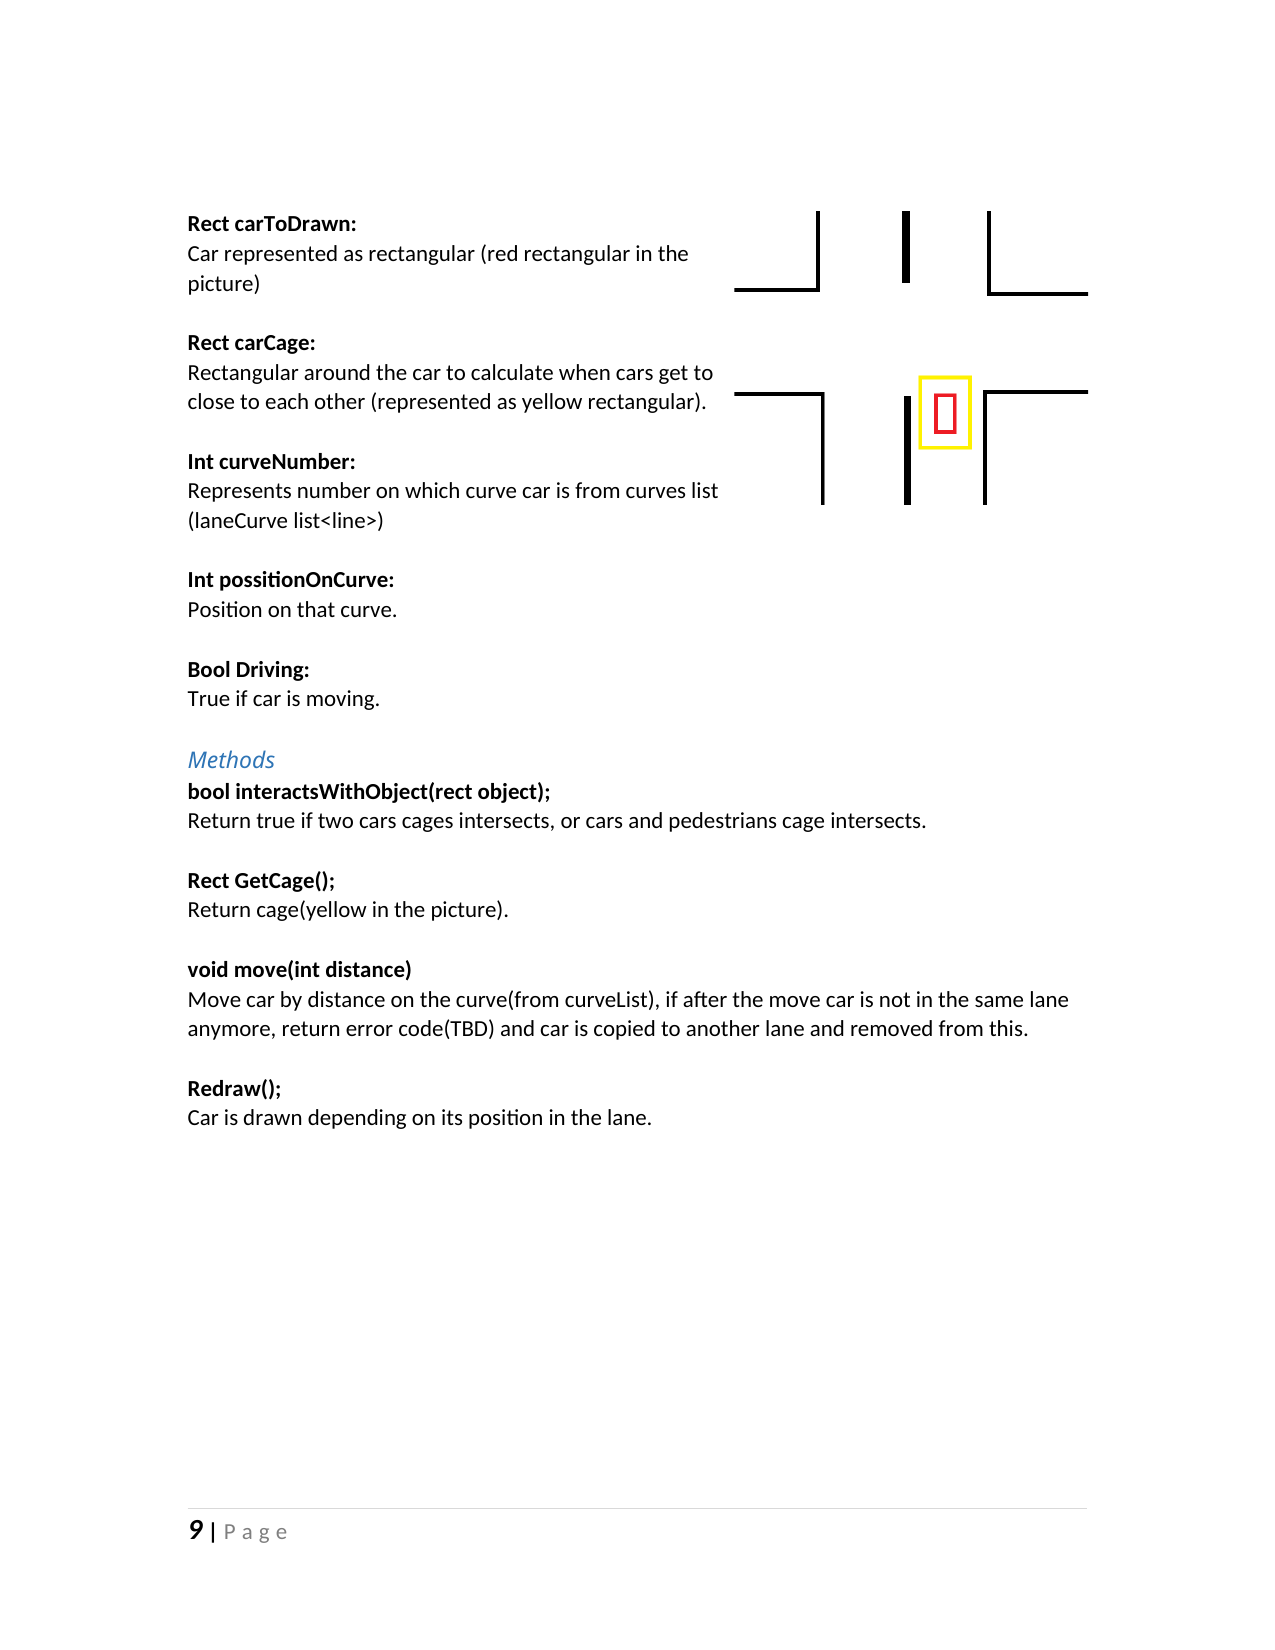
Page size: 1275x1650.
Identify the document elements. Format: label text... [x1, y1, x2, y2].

text Position on that curve. [187, 595, 1087, 623]
text bool interactsWithObject(rect object); [187, 777, 1087, 805]
text Rectangular around the car to calculate when cars get to close to each other (represented as yellow rectangular). [187, 358, 734, 416]
text Rect carToDrawn: [187, 209, 1087, 237]
text Car represented as rectangular (red rectangular in the picture) [187, 239, 734, 297]
text Redraw(); [187, 1074, 1087, 1102]
text Rect GetCage(); [187, 866, 1087, 894]
text True if car is moving. [187, 684, 1087, 712]
text void move(int distance) [187, 955, 1087, 983]
text Return true if two cars cages intersects, or cars and pedestrians cage intersects. [187, 807, 1087, 834]
subtitle Methods [187, 744, 1087, 775]
text Move car by distance on the curve(from curveList), if after the move car is not in the same lane anymore, return error code(TBD) and car is copied to another lane and removed from this. [187, 985, 1087, 1042]
text Rect carCage: [187, 328, 734, 356]
text Int possitionOnCurve: [187, 566, 1087, 594]
text Int curveNumber: [187, 447, 734, 475]
text Represents number on which curve car is from curves list (laneCurve list<line>) [187, 477, 1087, 534]
picture [734, 211, 1089, 505]
text Return cage(yellow in the picture). [187, 896, 1087, 924]
text Car is drawn depending on its position in the lane. [187, 1103, 1087, 1131]
text Bool Driving: [187, 655, 1087, 683]
